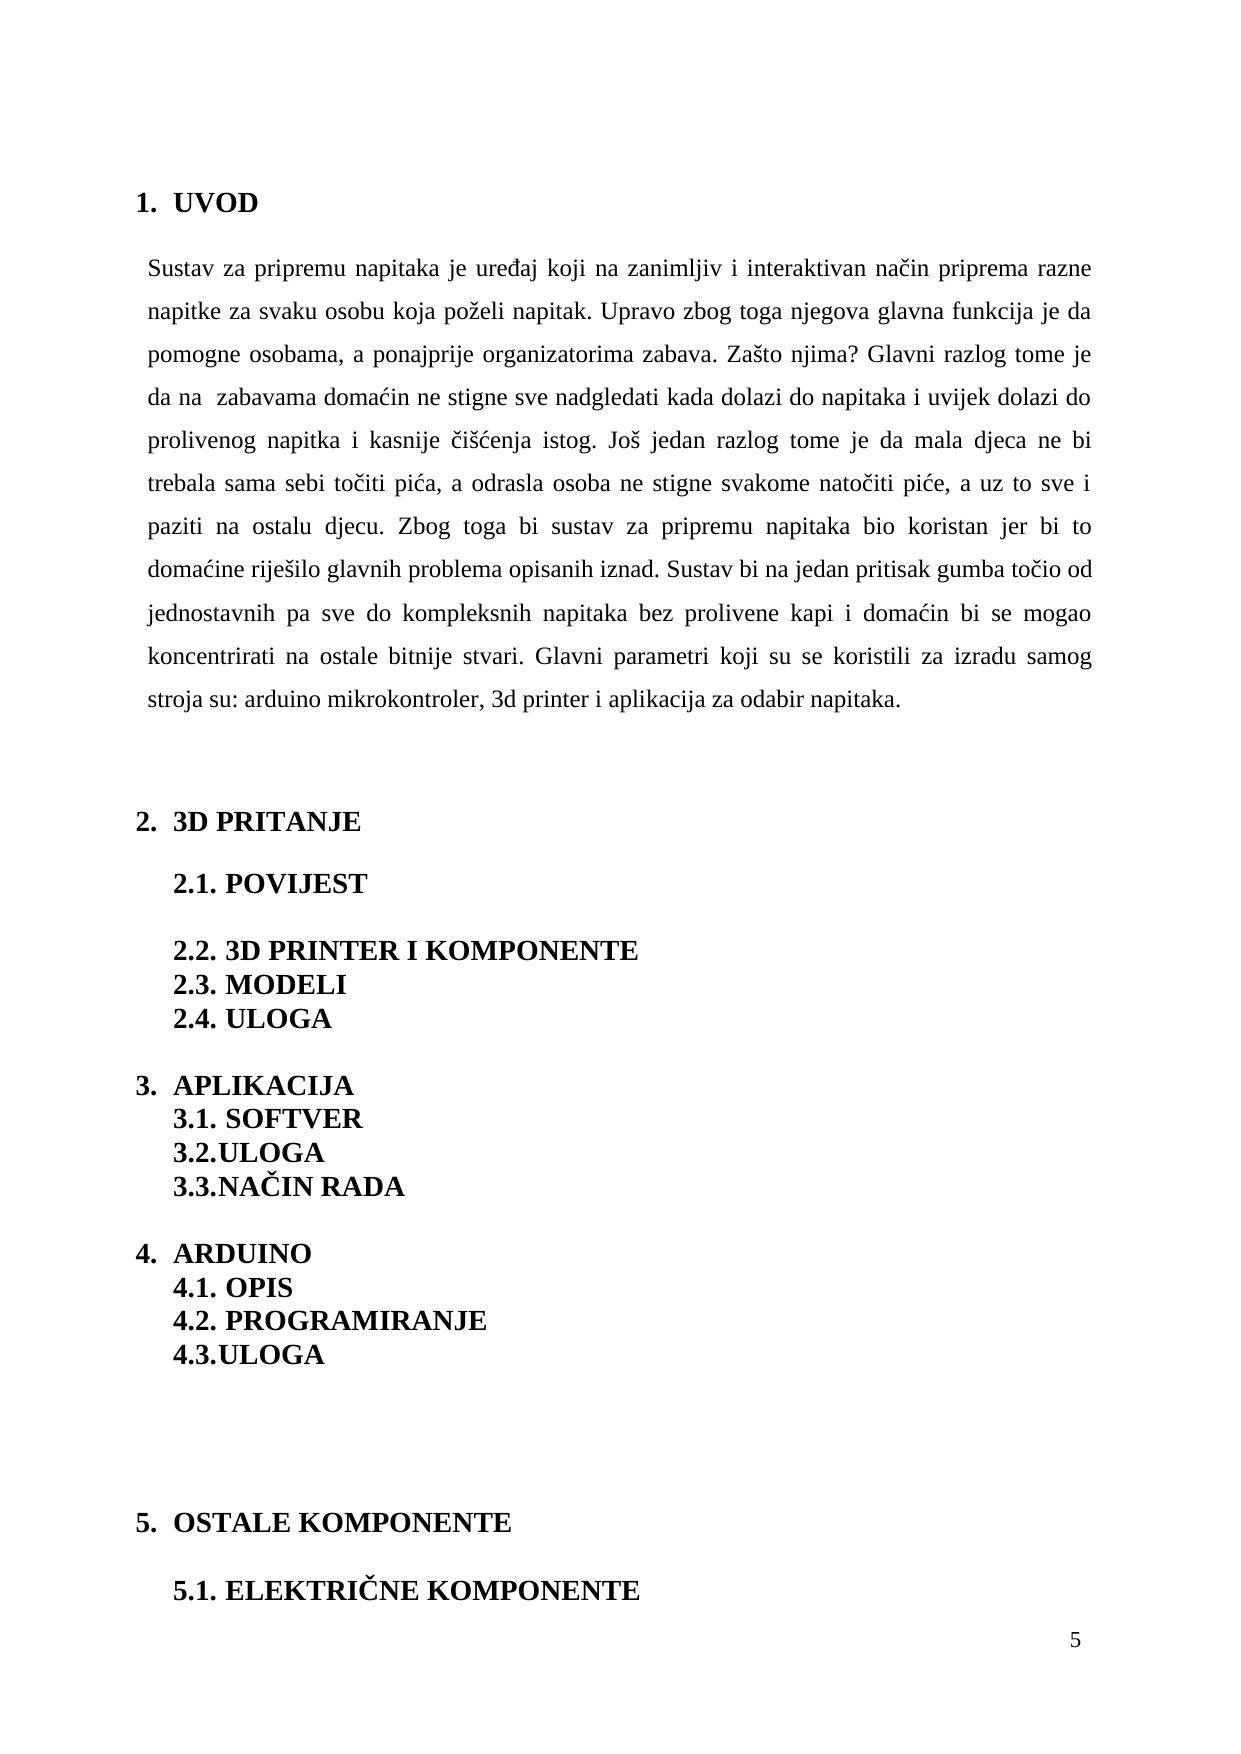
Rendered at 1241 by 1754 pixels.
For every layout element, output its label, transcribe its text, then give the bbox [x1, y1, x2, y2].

subtitle UVOD [135, 186, 1105, 219]
subtitle 3D PRITANJE [135, 804, 1105, 837]
subtitle NAČIN RADA [173, 1169, 1105, 1202]
subtitle ULOGA [173, 1001, 1105, 1034]
subtitle APLIKACIJA [135, 1068, 1105, 1102]
subtitle ARDUINO [135, 1236, 1105, 1270]
subtitle ULOGA [173, 1337, 1105, 1371]
subtitle OPIS [173, 1270, 1105, 1303]
subtitle MODELI [173, 967, 1105, 1001]
text Sustav za pripremu napitaka je uređaj koji na zanimljiv i interaktivan način priprema razne napitke za svaku osobu koja poželi napitak. Upravo zbog toga njegova glavna funkcija je da pomogne osobama, a ponajprije organizatorima zabava. Zašto njima? Glavni razlog tome je da na zabavama domaćin ne stigne sve nadgledati kada dolazi do napitaka i uvijek dolazi do prolivenog napitka i kasnije čišćenja istog. Još jedan razlog tome je da mala djeca ne bi trebala sama sebi točiti pića, a odrasla osoba ne stigne svakome natočiti piće, a uz to sve i paziti na ostalu djecu. Zbog toga bi sustav za pripremu napitaka bio koristan jer bi to domaćine riješilo glavnih problema opisanih iznad. Sustav bi na jedan pritisak gumba točio od jednostavnih pa sve do kompleksnih napitaka bez prolivene kapi i domaćin bi se mogao koncentrirati na ostale bitnije stvari. Glavni parametri koji su se koristili za izradu samog stroja su: arduino mikrokontroler, 3d printer i aplikacija za odabir napitaka. [147, 253, 1093, 713]
subtitle PROGRAMIRANJE [173, 1303, 1105, 1337]
subtitle 3D PRINTER I KOMPONENTE [173, 933, 1105, 967]
subtitle POVIJEST [173, 866, 1105, 900]
subtitle ULOGA [173, 1135, 1105, 1169]
subtitle SOFTVER [173, 1102, 1105, 1135]
subtitle ELEKTRIČNE KOMPONENTE [173, 1573, 1105, 1606]
subtitle OSTALE KOMPONENTE [135, 1505, 1105, 1539]
